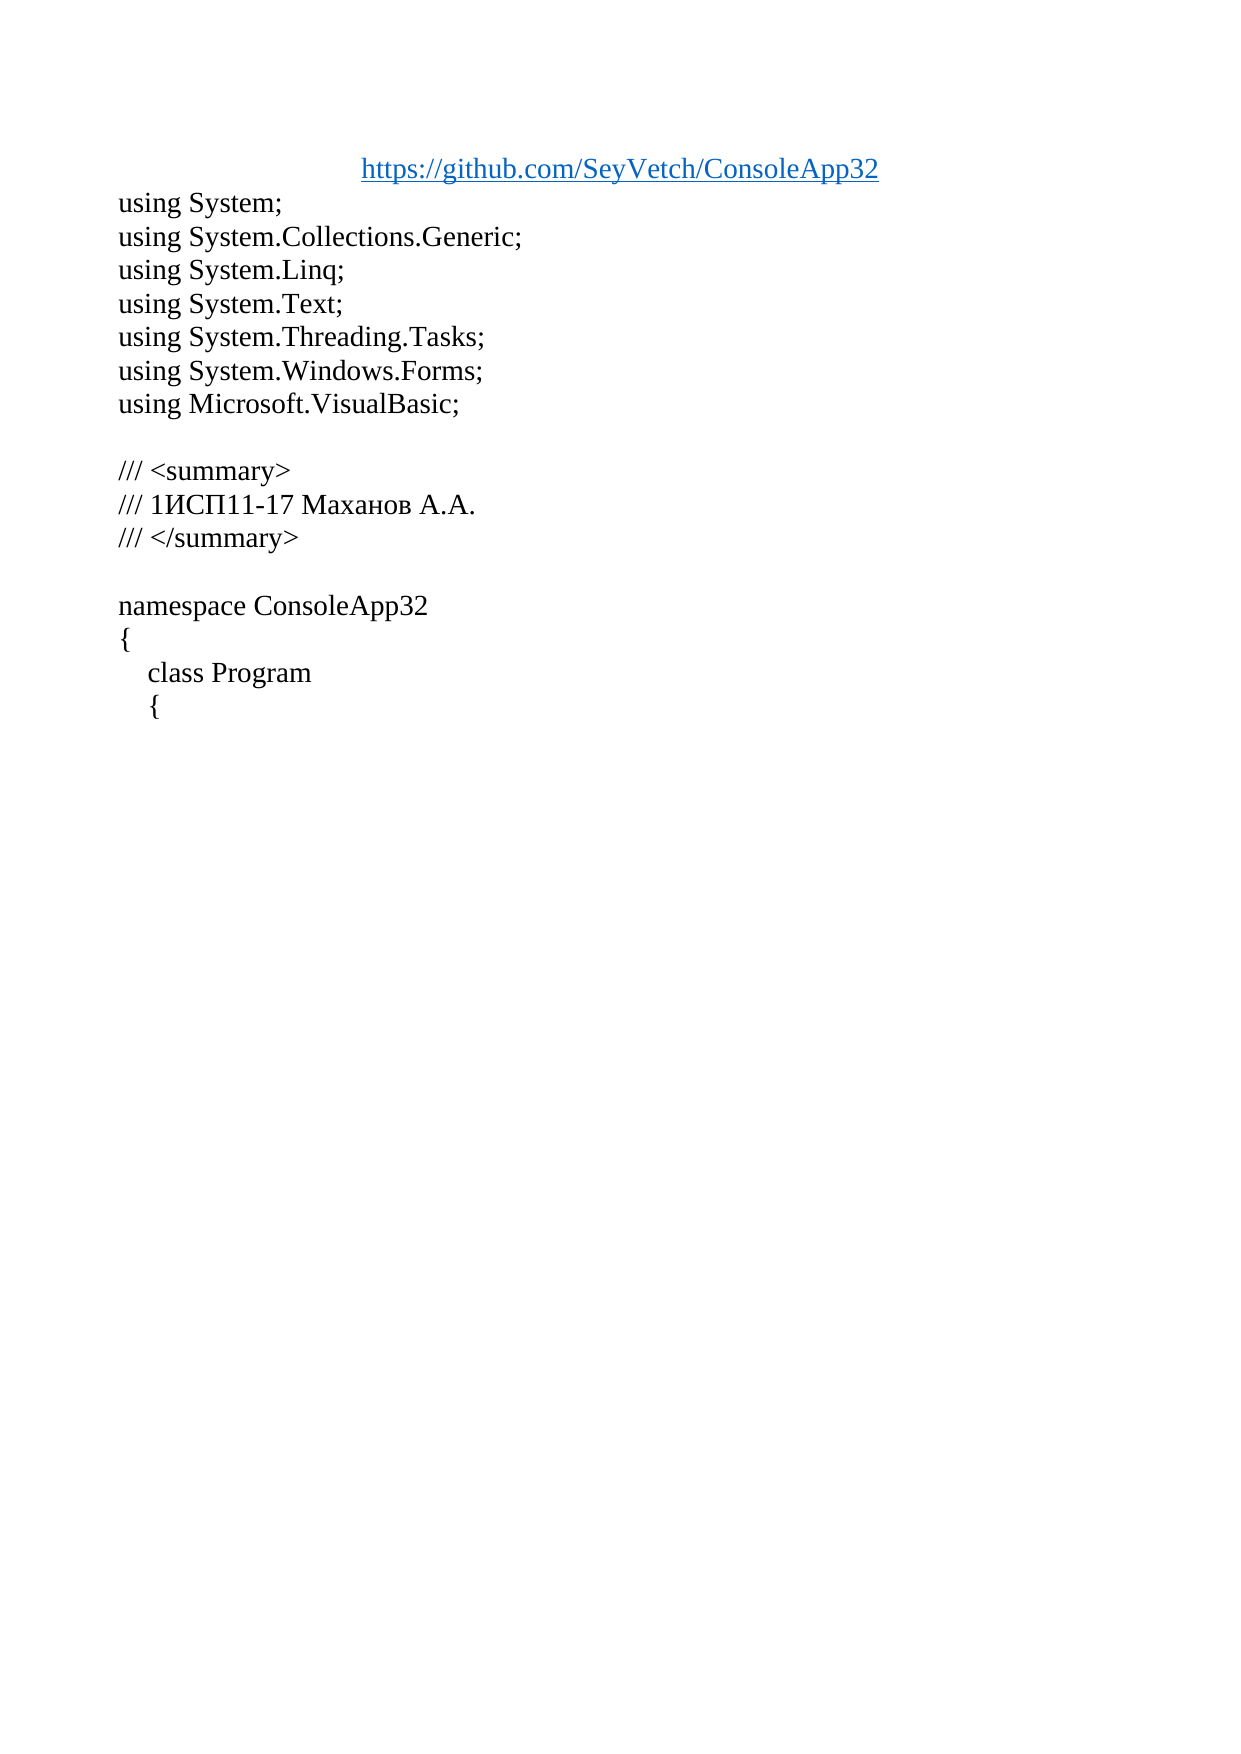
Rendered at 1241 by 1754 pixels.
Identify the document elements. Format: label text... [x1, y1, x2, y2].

text using Microsoft.VisualBasic; [118, 386, 1122, 420]
text { [118, 621, 1122, 655]
text using System.Linq; [118, 252, 1122, 286]
text using System.Threading.Tasks; [118, 319, 1122, 353]
text using System.Text; [118, 286, 1122, 319]
text /// <summary> [118, 453, 1122, 487]
text namespace ConsoleApp32 [118, 588, 1122, 621]
text using System.Windows.Forms; [118, 353, 1122, 386]
text { [118, 688, 1122, 722]
text https://github.com/SeyVetch/ConsoleApp32 [118, 152, 1122, 185]
text class Program [118, 655, 1122, 688]
text using System.Collections.Generic; [118, 219, 1122, 252]
text /// </summary> [118, 521, 1122, 554]
text /// 1ИСП11-17 Маханов А.А. [118, 487, 1122, 521]
text using System; [118, 185, 1122, 219]
